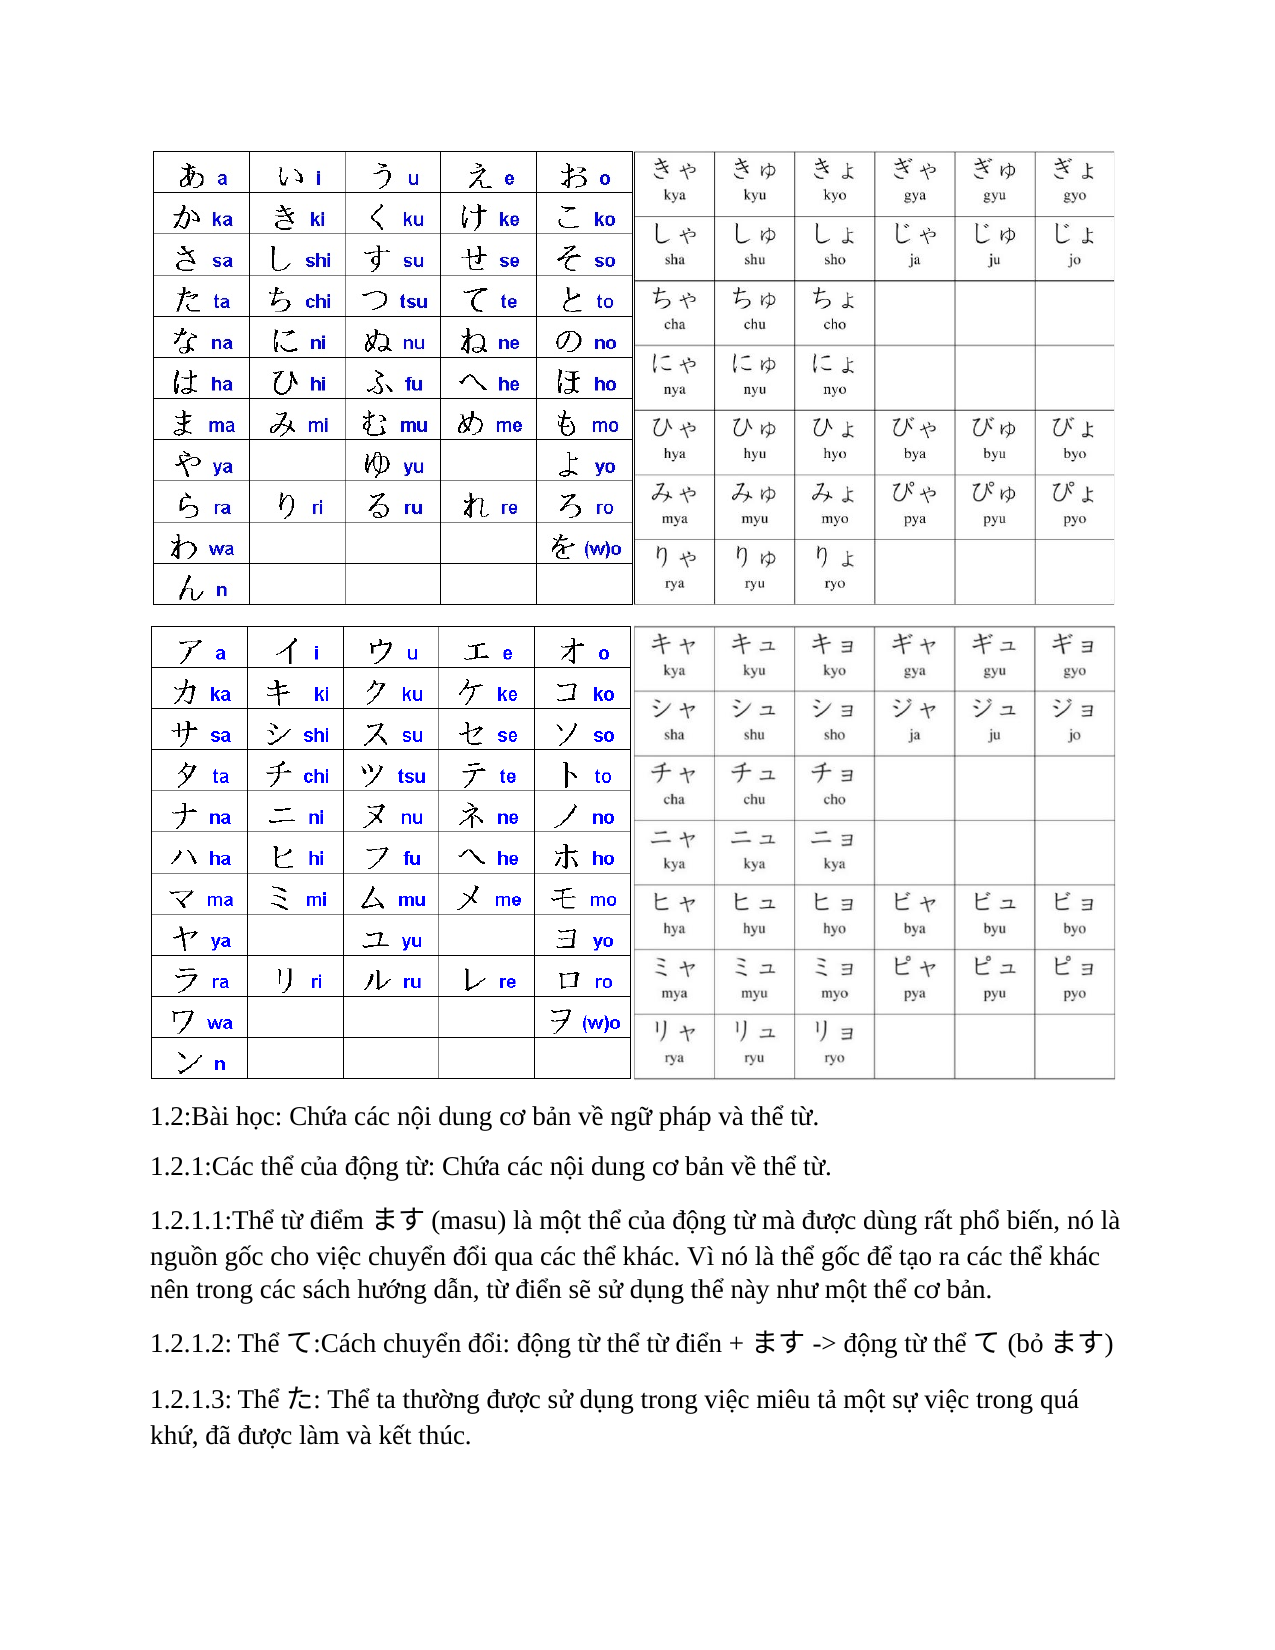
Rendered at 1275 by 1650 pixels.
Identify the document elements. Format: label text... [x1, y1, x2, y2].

text 1.2.1.3: Thể た: Thể ta thường được sử dụng trong việc miêu tả một sự việc trong quá khứ, đã được làm và kết thúc. [150, 1380, 1125, 1450]
text 1.2.1.2: Thể て:Cách chuyển đổi: động từ thể từ điển + ます -> động từ thể て (bỏ ます) [150, 1323, 1125, 1360]
picture [150, 625, 1116, 1081]
text 1.2:Bài học: Chứa các nội dung cơ bản về ngữ pháp và thể từ. [150, 1100, 1125, 1131]
picture [150, 150, 1115, 607]
text 1.2.1:Các thể của động từ: Chứa các nội dung cơ bản về thể từ. [150, 1150, 1125, 1181]
text 1.2.1.1:Thể từ điểm ます (masu) là một thể của động từ mà được dùng rất phổ biến, nó là nguồn gốc cho việc chuyển đổi qua các thể khác. Vì nó là thể gốc để tạo ra các thể khác nên trong các sách hướng dẫn, từ điển sẽ sử dụng thể này như một thể cơ bản. [150, 1200, 1125, 1304]
